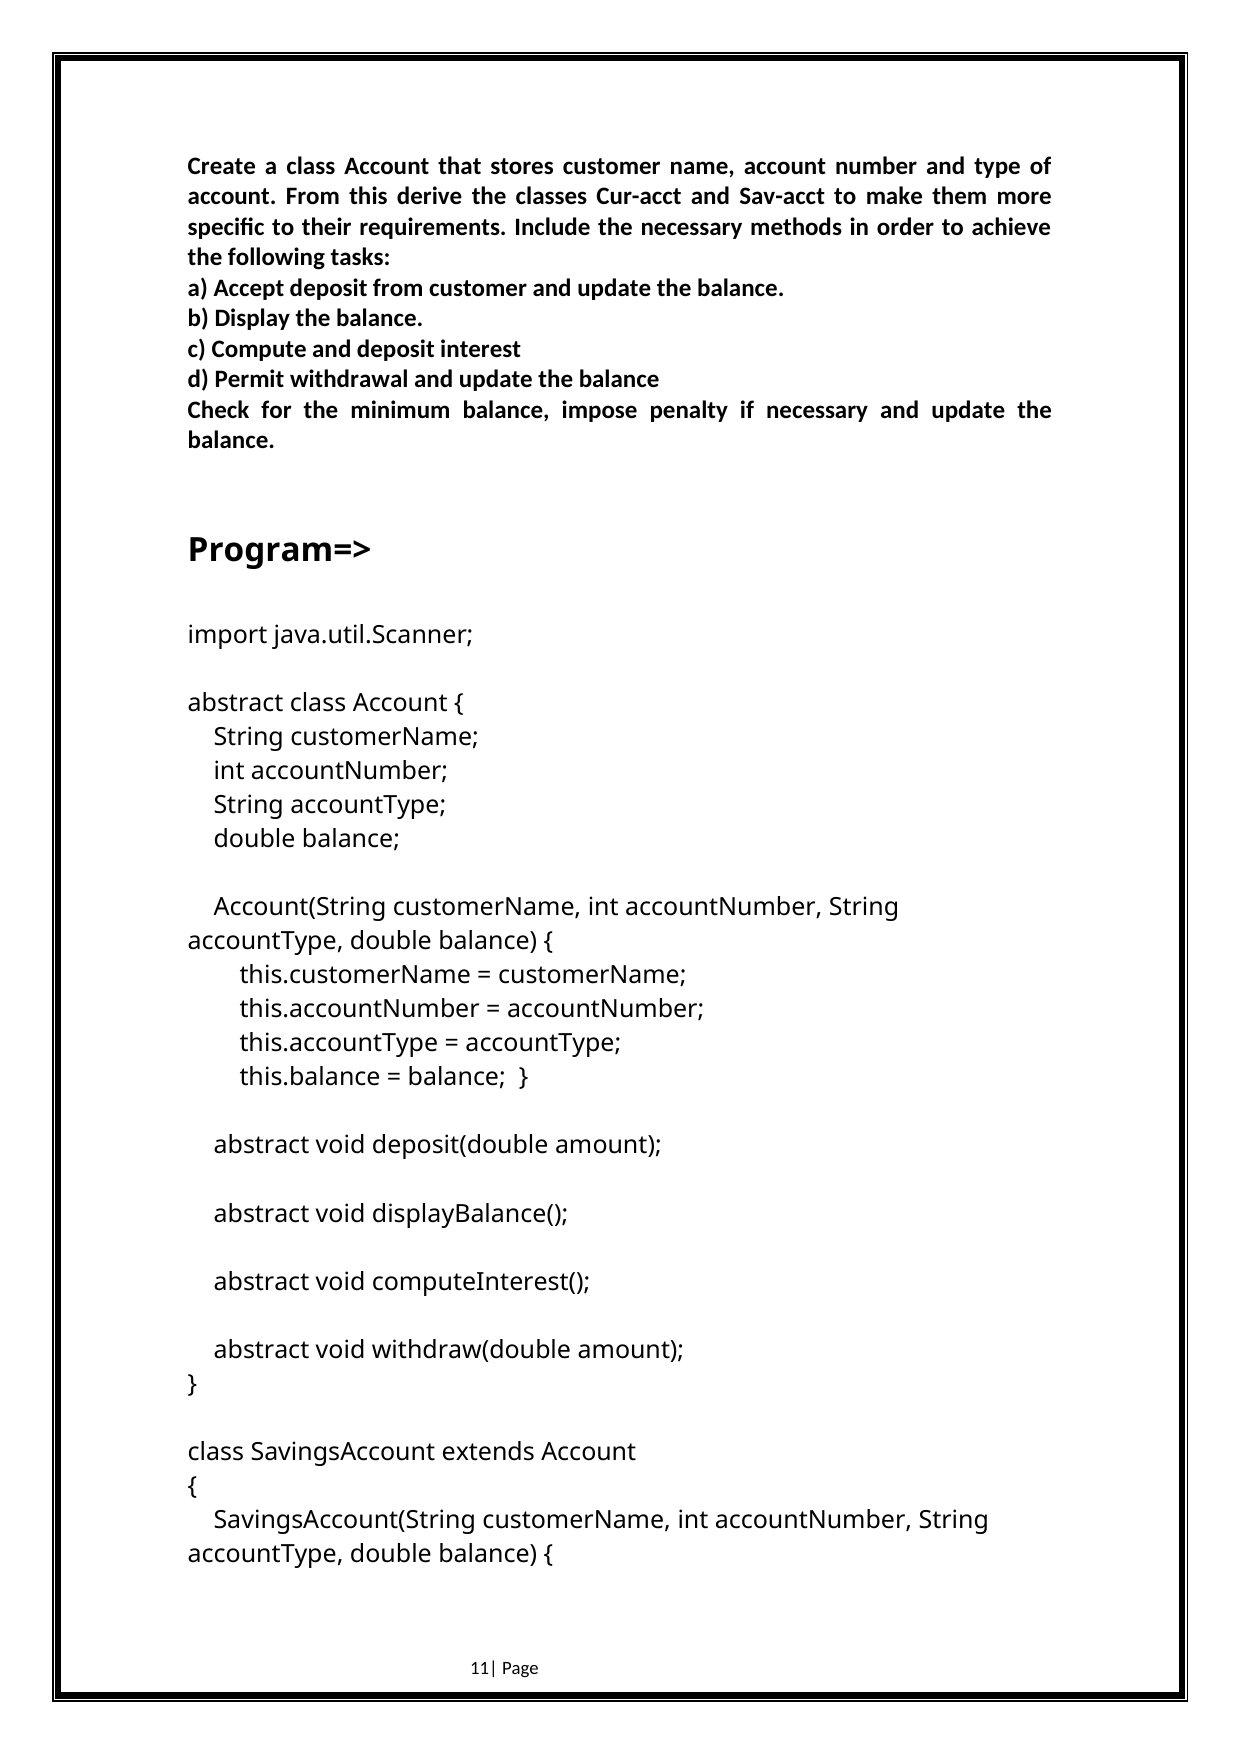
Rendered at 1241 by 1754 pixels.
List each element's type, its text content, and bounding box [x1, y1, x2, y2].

text Account(String customerName, int accountNumber, String accountType, double balance) { [187, 889, 1053, 957]
text a) Accept deposit from customer and update the balance. [187, 272, 1053, 303]
text b) Display the balance. [187, 303, 1053, 333]
text double balance; [187, 821, 1053, 855]
text Check for the minimum balance, impose penalty if necessary and update the balance. [187, 394, 1053, 455]
text this.accountNumber = accountNumber; [187, 991, 1053, 1025]
text abstract class Account { [187, 684, 1053, 718]
text abstract void deposit(double amount); [187, 1127, 1053, 1161]
text d) Permit withdrawal and update the balance [187, 364, 1053, 394]
text Program=> [187, 525, 1053, 571]
text SavingsAccount(String customerName, int accountNumber, String accountType, double balance) { [187, 1502, 1053, 1570]
text abstract void displayBalance(); [187, 1195, 1053, 1229]
text String customerName; [187, 718, 1053, 752]
text this.accountType = accountType; [187, 1025, 1053, 1059]
text String accountType; [187, 787, 1053, 821]
text abstract void withdraw(double amount); [187, 1332, 1053, 1366]
text this.balance = balance; } [187, 1059, 1053, 1093]
text int accountNumber; [187, 752, 1053, 787]
text this.customerName = customerName; [187, 957, 1053, 991]
text class SavingsAccount extends Account [187, 1434, 1053, 1468]
text import java.util.Scanner; [187, 616, 1053, 650]
text } [187, 1366, 1053, 1400]
text { [187, 1468, 1053, 1502]
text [187, 150, 1053, 272]
text c) Compute and deposit interest [187, 333, 1053, 364]
text abstract void computeInterest(); [187, 1263, 1053, 1297]
